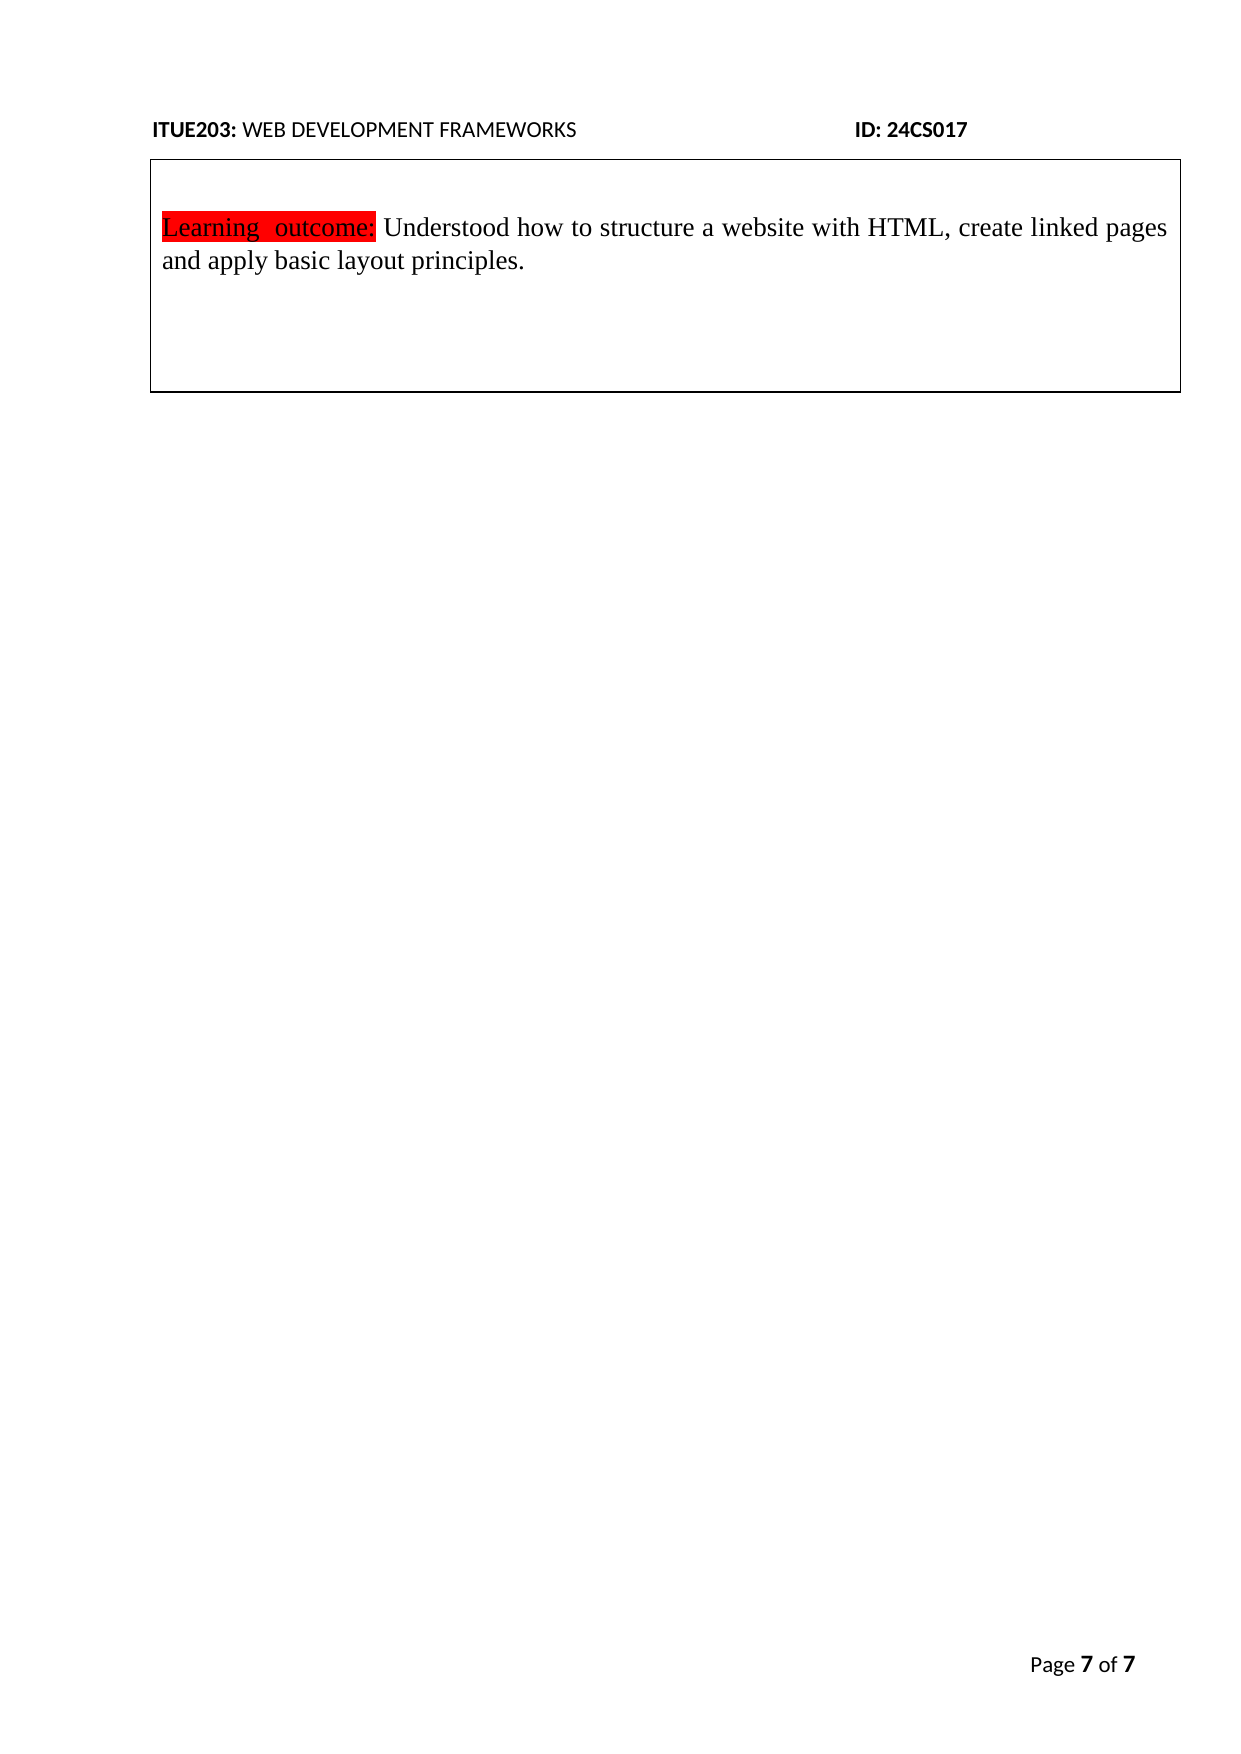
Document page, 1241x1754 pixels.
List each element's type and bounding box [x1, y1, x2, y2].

table_cell [151, 160, 1180, 391]
